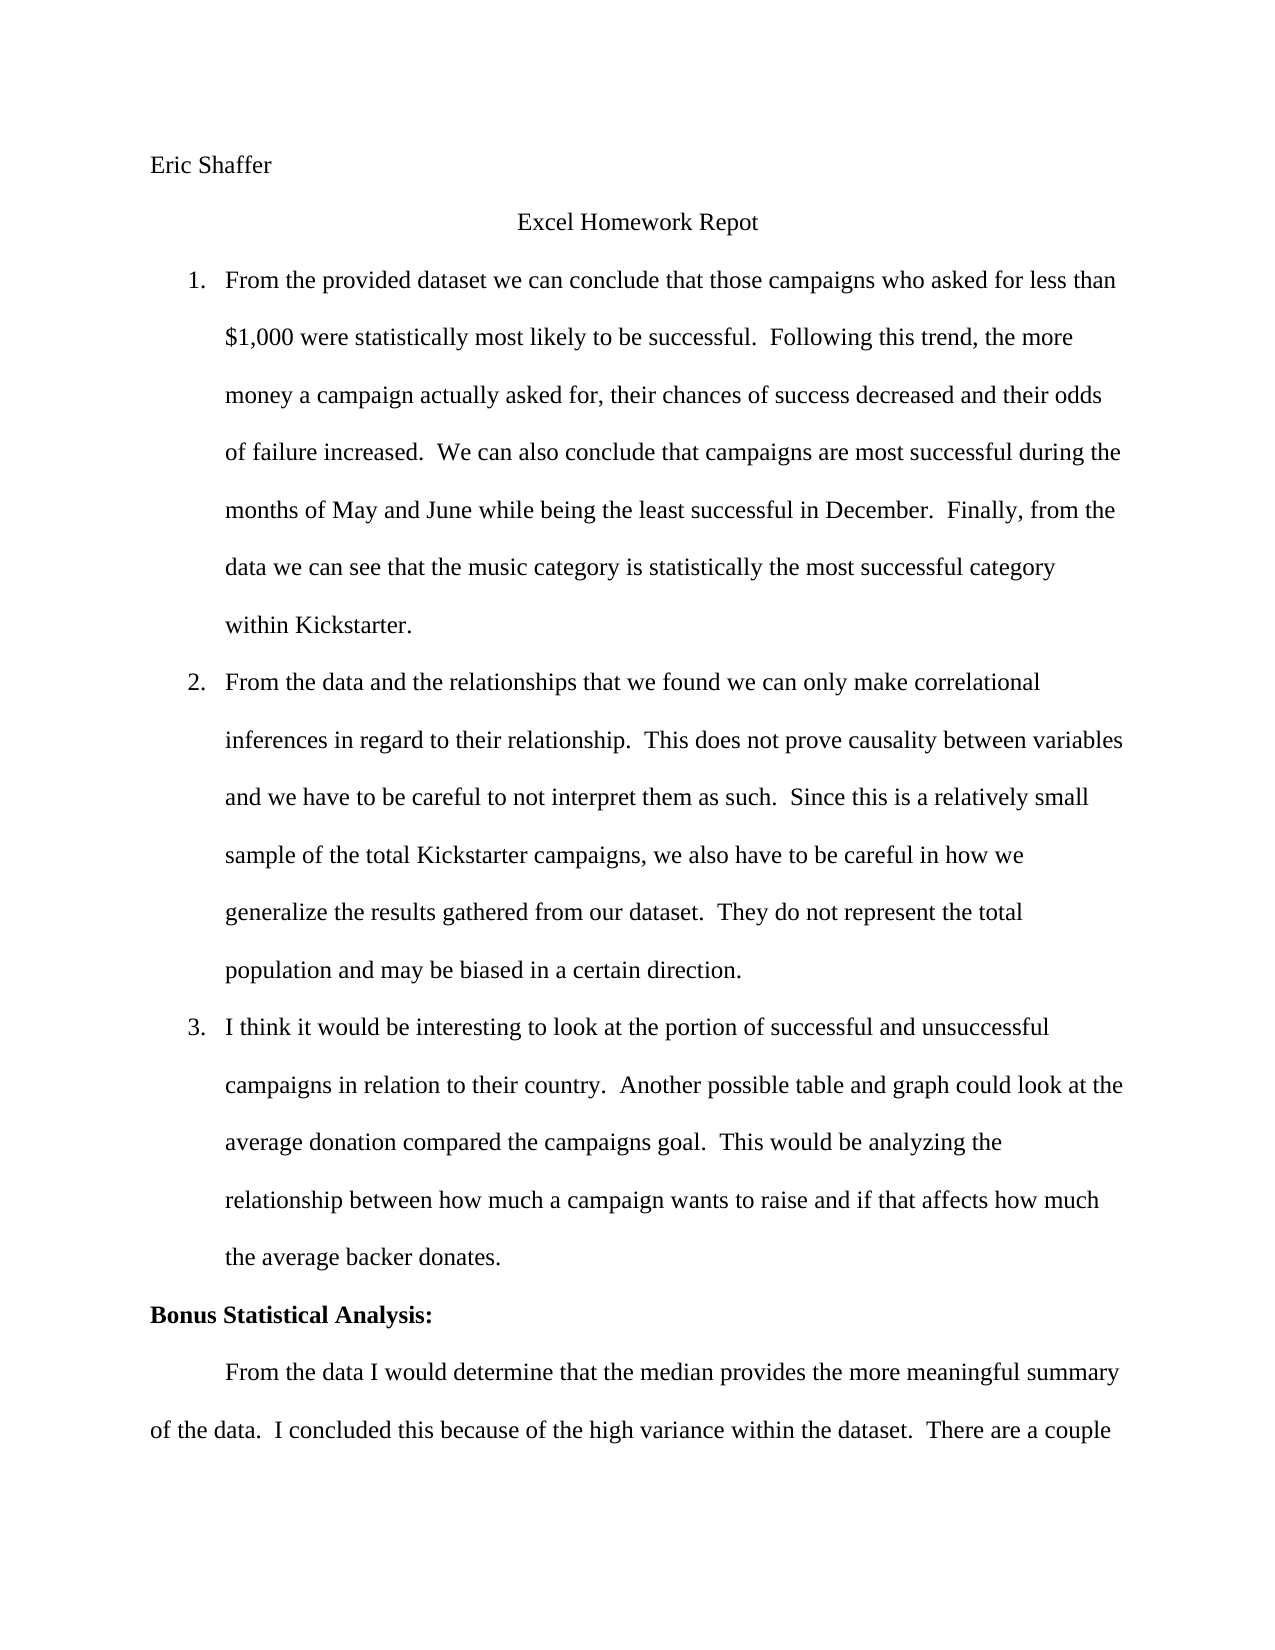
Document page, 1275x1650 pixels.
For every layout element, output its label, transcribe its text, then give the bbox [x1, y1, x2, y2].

text Excel Homework Repot [150, 207, 1125, 236]
text Bonus Statistical Analysis: [150, 1300, 1125, 1329]
list From the provided dataset we can conclude that those campaigns who asked for less than $1,000 were statistically most likely to be successful. Following this trend, the more money a campaign actually asked for, their chances of success decreased and their odds of failure increased. We can also conclude that campaigns are most successful during the months of May and June while being the least successful in December. Finally, from the data we can see that the music category is statistically the most successful category within Kickstarter. [187, 265, 1125, 639]
list I think it would be interesting to look at the portion of successful and unsuccessful campaigns in relation to their country. Another possible table and graph could look at the average donation compared the campaigns goal. This would be analyzing the relationship between how much a campaign wants to raise and if that affects how much the average backer donates. [187, 1012, 1125, 1271]
text Eric Shaffer [150, 150, 1125, 179]
list From the data and the relationships that we found we can only make correlational inferences in regard to their relationship. This does not prove causality between variables and we have to be careful to not interpret them as such. Since this is a relatively small sample of the total Kickstarter campaigns, we also have to be careful in how we generalize the results gathered from our dataset. They do not represent the total population and may be biased in a certain direction. [187, 667, 1125, 984]
